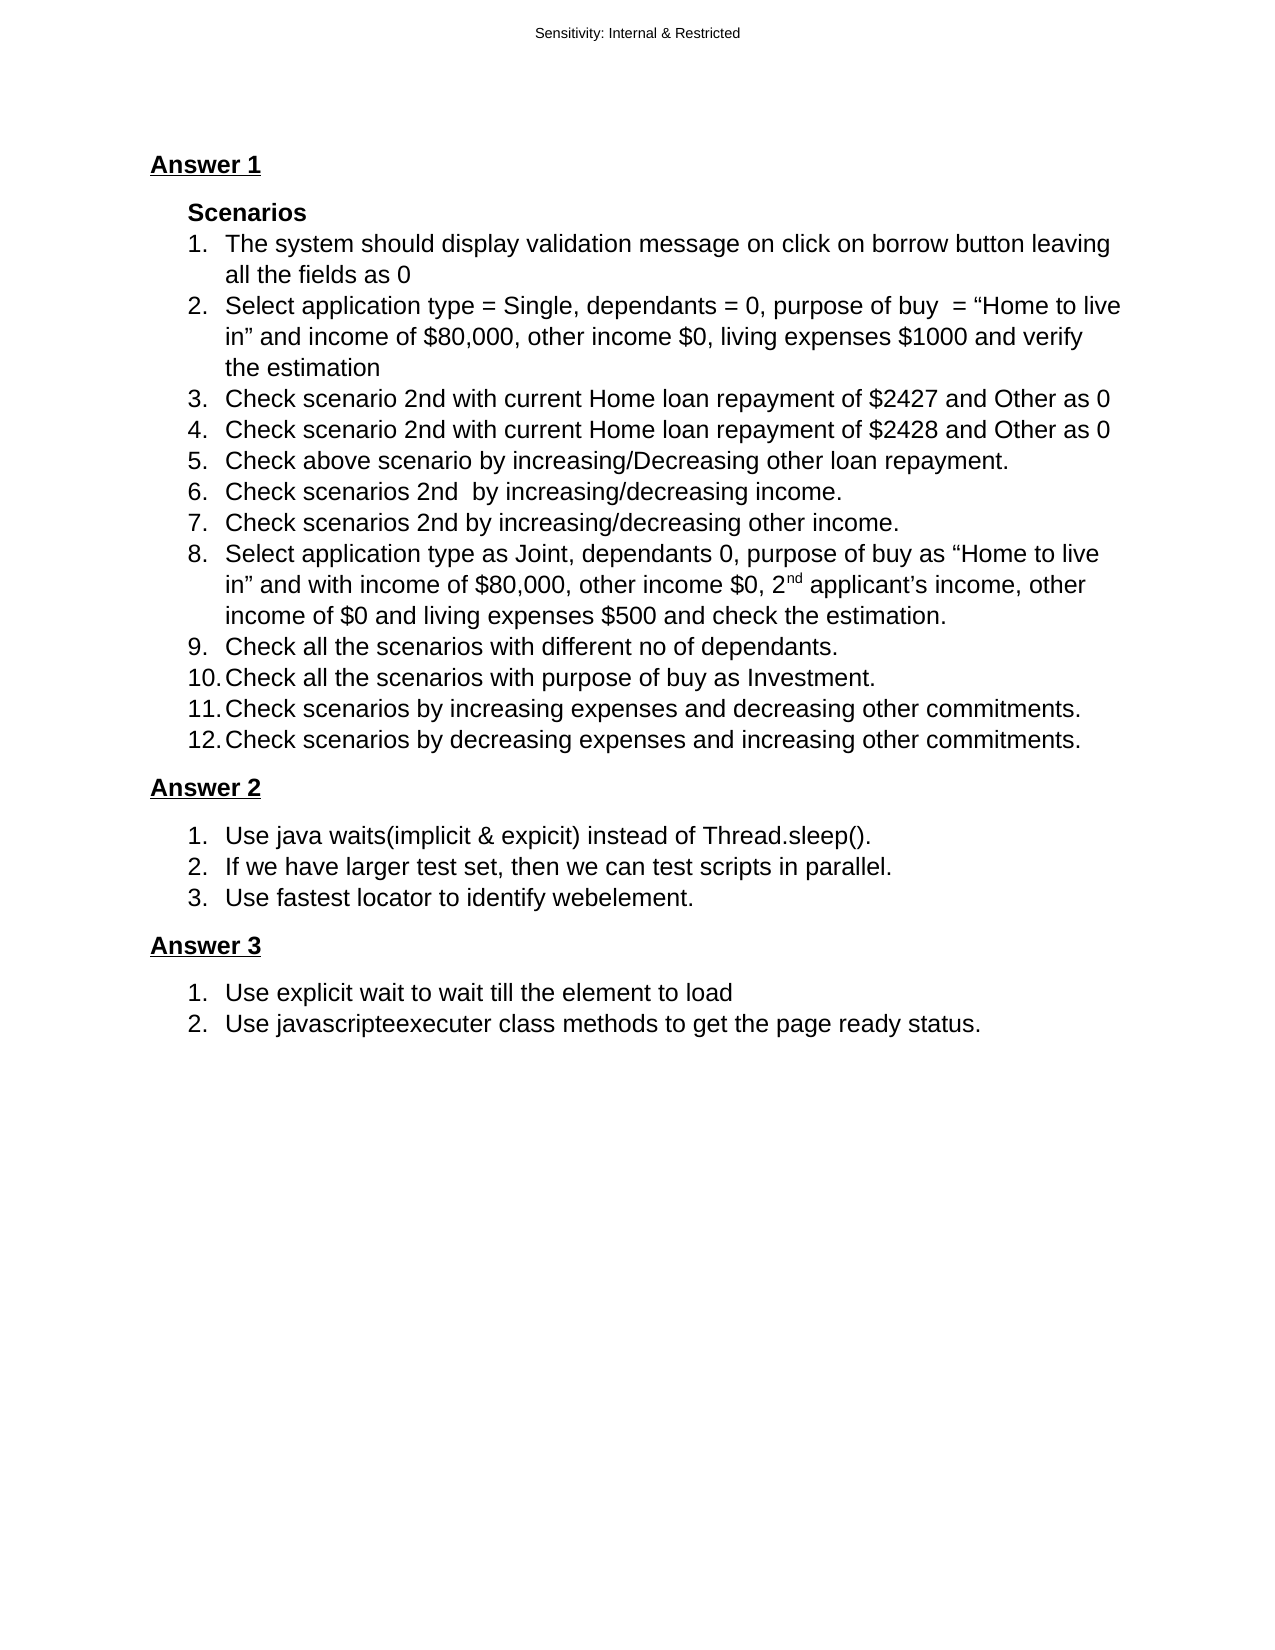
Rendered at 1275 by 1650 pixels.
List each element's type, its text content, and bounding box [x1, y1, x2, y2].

list Check all the scenarios with different no of dependants. [187, 632, 1125, 661]
list Check scenarios by decreasing expenses and increasing other commitments. [187, 725, 1125, 754]
list If we have larger test set, then we can test scripts in parallel. [187, 852, 1125, 881]
list Check above scenario by increasing/Decreasing other loan repayment. [187, 446, 1125, 475]
list Use fastest locator to identify webelement. [187, 883, 1125, 912]
list Use java waits(implicit & expicit) instead of Thread.sleep(). [187, 821, 1125, 849]
list Use javascripteexecuter class methods to get the page ready status. [187, 1009, 1125, 1038]
list The system should display validation message on click on borrow button leaving all the fields as 0 [187, 229, 1125, 288]
list Scenarios [187, 198, 1125, 226]
list Select application type as Joint, dependants 0, purpose of buy as “Home to live in” and with income of $80,000, other income $0, 2nd applicant’s income, other income of $0 and living expenses $500 and check the estimation. [187, 539, 1125, 630]
list Check scenario 2nd with current Home loan repayment of $2427 and Other as 0 [187, 384, 1125, 413]
list Check scenarios 2nd by increasing/decreasing other income. [187, 508, 1125, 537]
list Check scenarios 2nd by increasing/decreasing income. [187, 477, 1125, 506]
text Answer 1 [150, 150, 1125, 179]
text Answer 2 [150, 773, 1125, 802]
list Select application type = Single, dependants = 0, purpose of buy = “Home to live in” and income of $80,000, other income $0, living expenses $1000 and verify the estimation [187, 291, 1125, 382]
text Answer 3 [150, 931, 1125, 959]
list Check scenarios by increasing expenses and decreasing other commitments. [187, 694, 1125, 723]
list Check all the scenarios with purpose of buy as Investment. [187, 663, 1125, 692]
list Check scenario 2nd with current Home loan repayment of $2428 and Other as 0 [187, 415, 1125, 444]
list Use explicit wait to wait till the element to load [187, 978, 1125, 1007]
